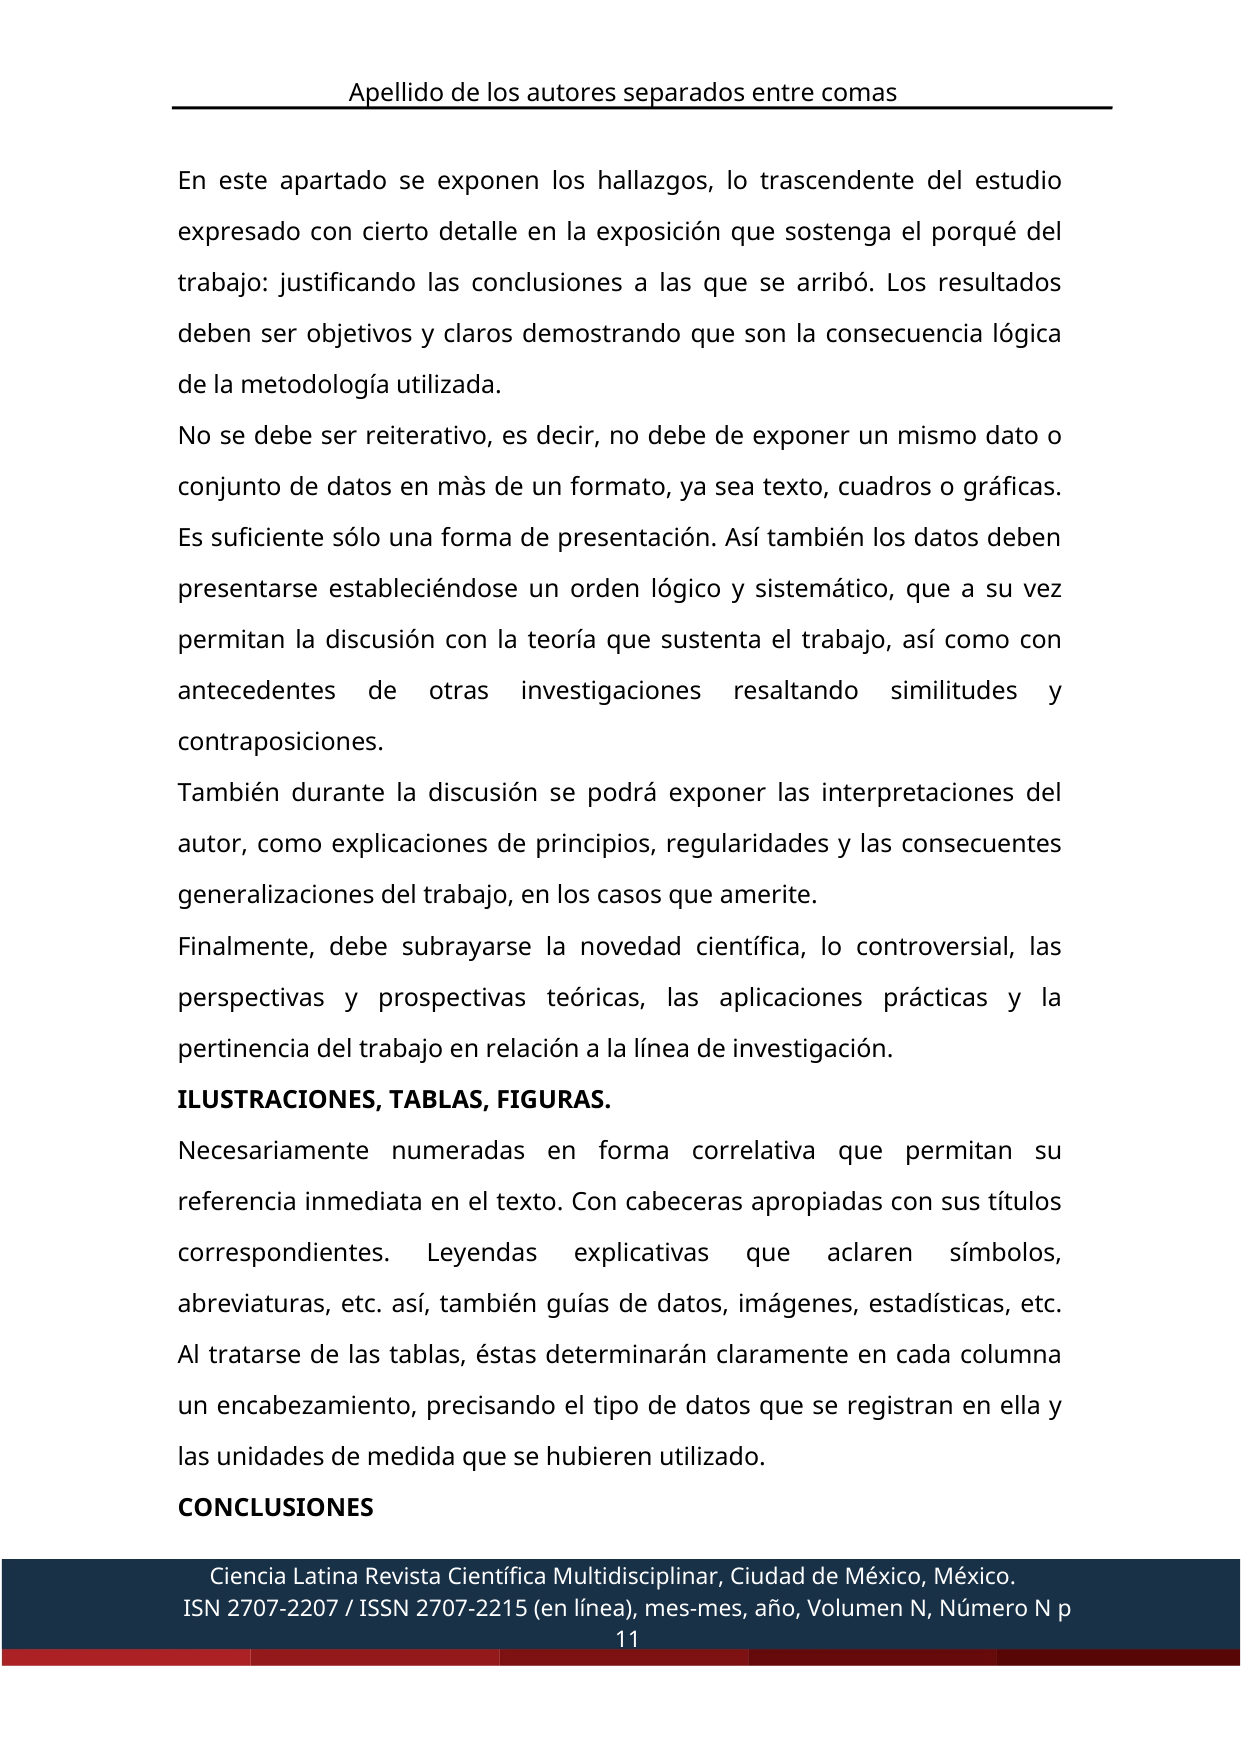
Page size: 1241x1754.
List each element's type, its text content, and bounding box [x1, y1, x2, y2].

text Necesariamente numeradas en forma correlativa que permitan su referencia inmediata en el texto. Con cabeceras apropiadas con sus títulos correspondientes. Leyendas explicativas que aclaren símbolos, abreviaturas, etc. así, también guías de datos, imágenes, estadísticas, etc. Al tratarse de las tablas, éstas determinarán claramente en cada columna un encabezamiento, precisando el tipo de datos que se registran en ella y las unidades de medida que se hubieren utilizado. [177, 1132, 1063, 1473]
text También durante la discusión se podrá exponer las interpretaciones del autor, como explicaciones de principios, regularidades y las consecuentes generalizaciones del trabajo, en los casos que amerite. [177, 775, 1063, 911]
text En este apartado se exponen los hallazgos, lo trascendente del estudio expresado con cierto detalle en la exposición que sostenga el porqué del trabajo: justificando las conclusiones a las que se arribó. Los resultados deben ser objetivos y claros demostrando que son la consecuencia lógica de la metodología utilizada. [177, 162, 1063, 401]
picture [1, 1559, 1241, 1666]
text No se debe ser reiterativo, es decir, no debe de exponer un mismo dato o conjunto de datos en màs de un formato, ya sea texto, cuadros o gráficas. Es suficiente sólo una forma de presentación. Así también los datos deben presentarse estableciéndose un orden lógico y sistemático, que a su vez permitan la discusión con la teoría que sustenta el trabajo, así como con antecedentes de otras investigaciones resaltando similitudes y contraposiciones. [177, 418, 1063, 758]
text Finalmente, debe subrayarse la novedad científica, lo controversial, las perspectivas y prospectivas teóricas, las aplicaciones prácticas y la pertinencia del trabajo en relación a la línea de investigación. [177, 928, 1063, 1064]
subtitle CONCLUSIONES [177, 1489, 1063, 1524]
subtitle ILUSTRACIONES, TABLAS, FIGURAS. [177, 1081, 1063, 1115]
